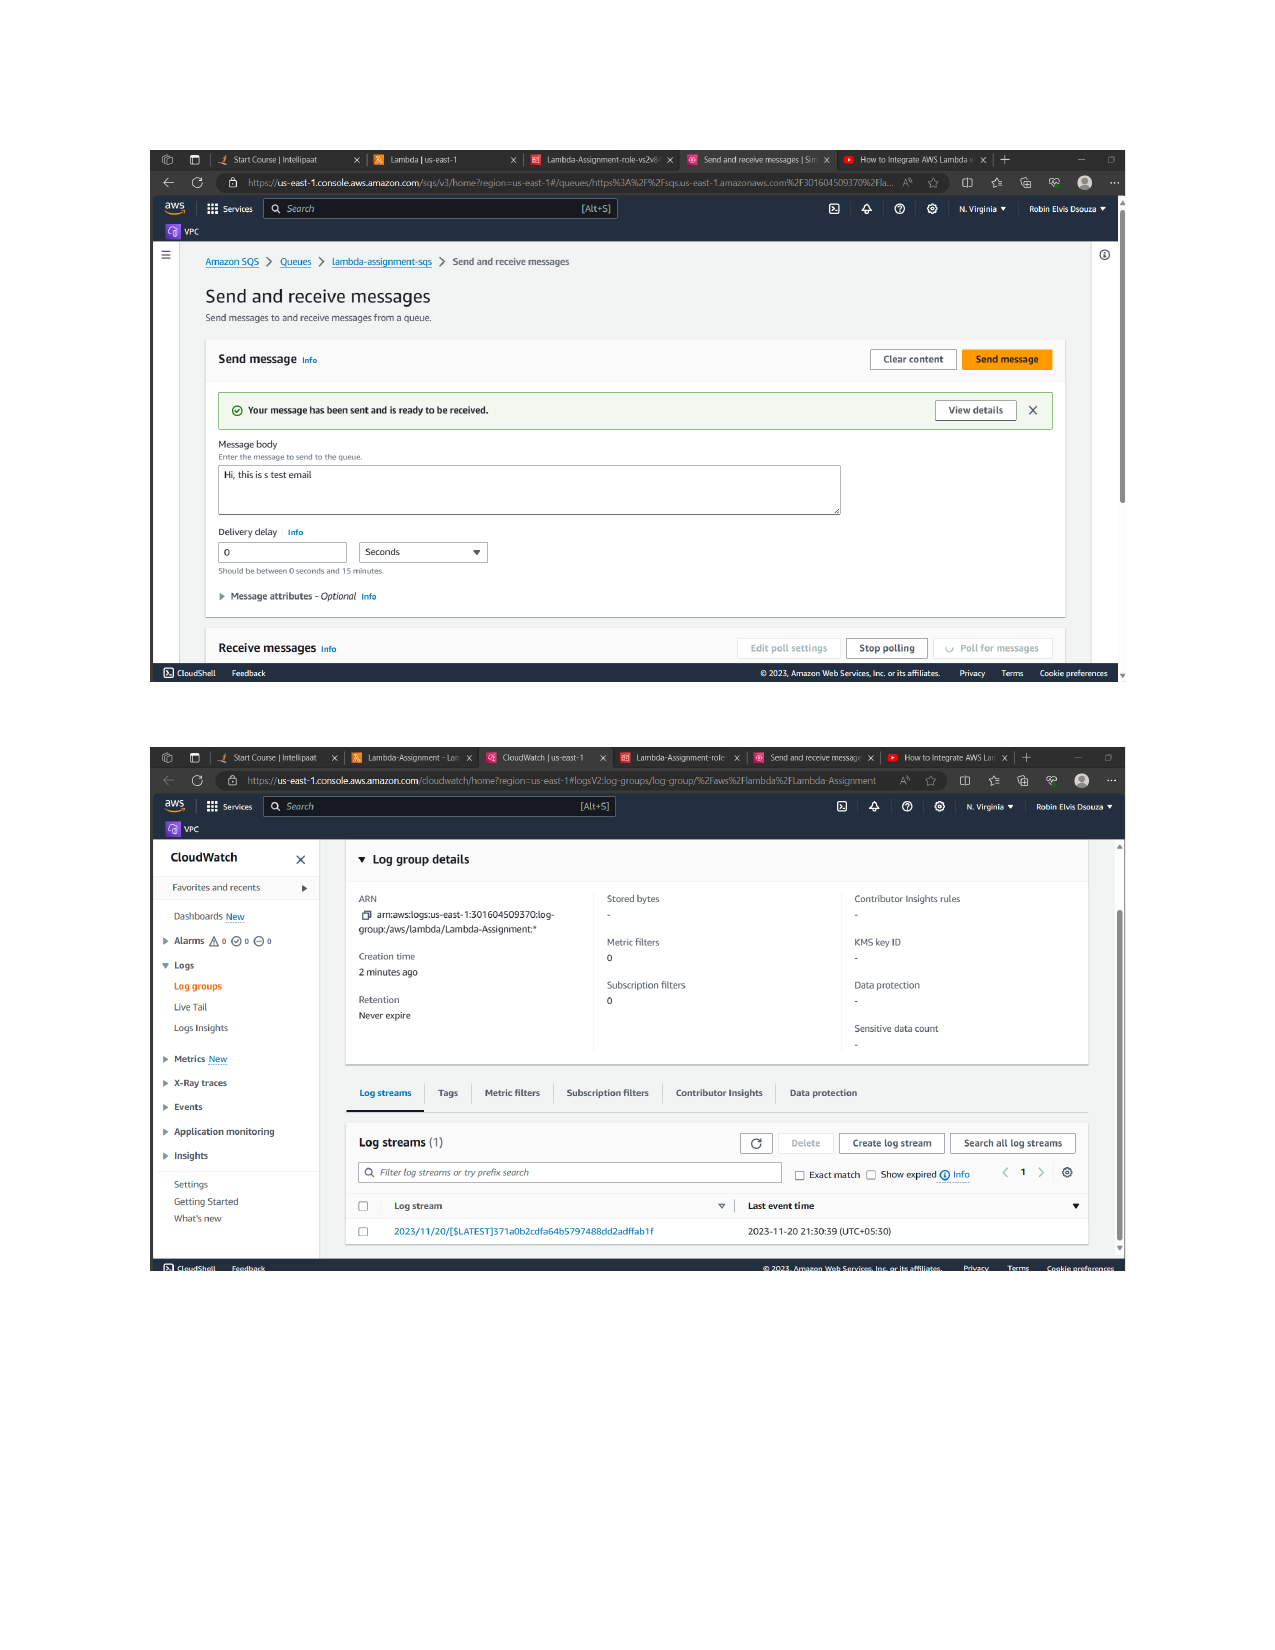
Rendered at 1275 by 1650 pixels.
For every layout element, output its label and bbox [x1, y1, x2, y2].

picture [150, 150, 1125, 682]
picture [150, 747, 1125, 1271]
